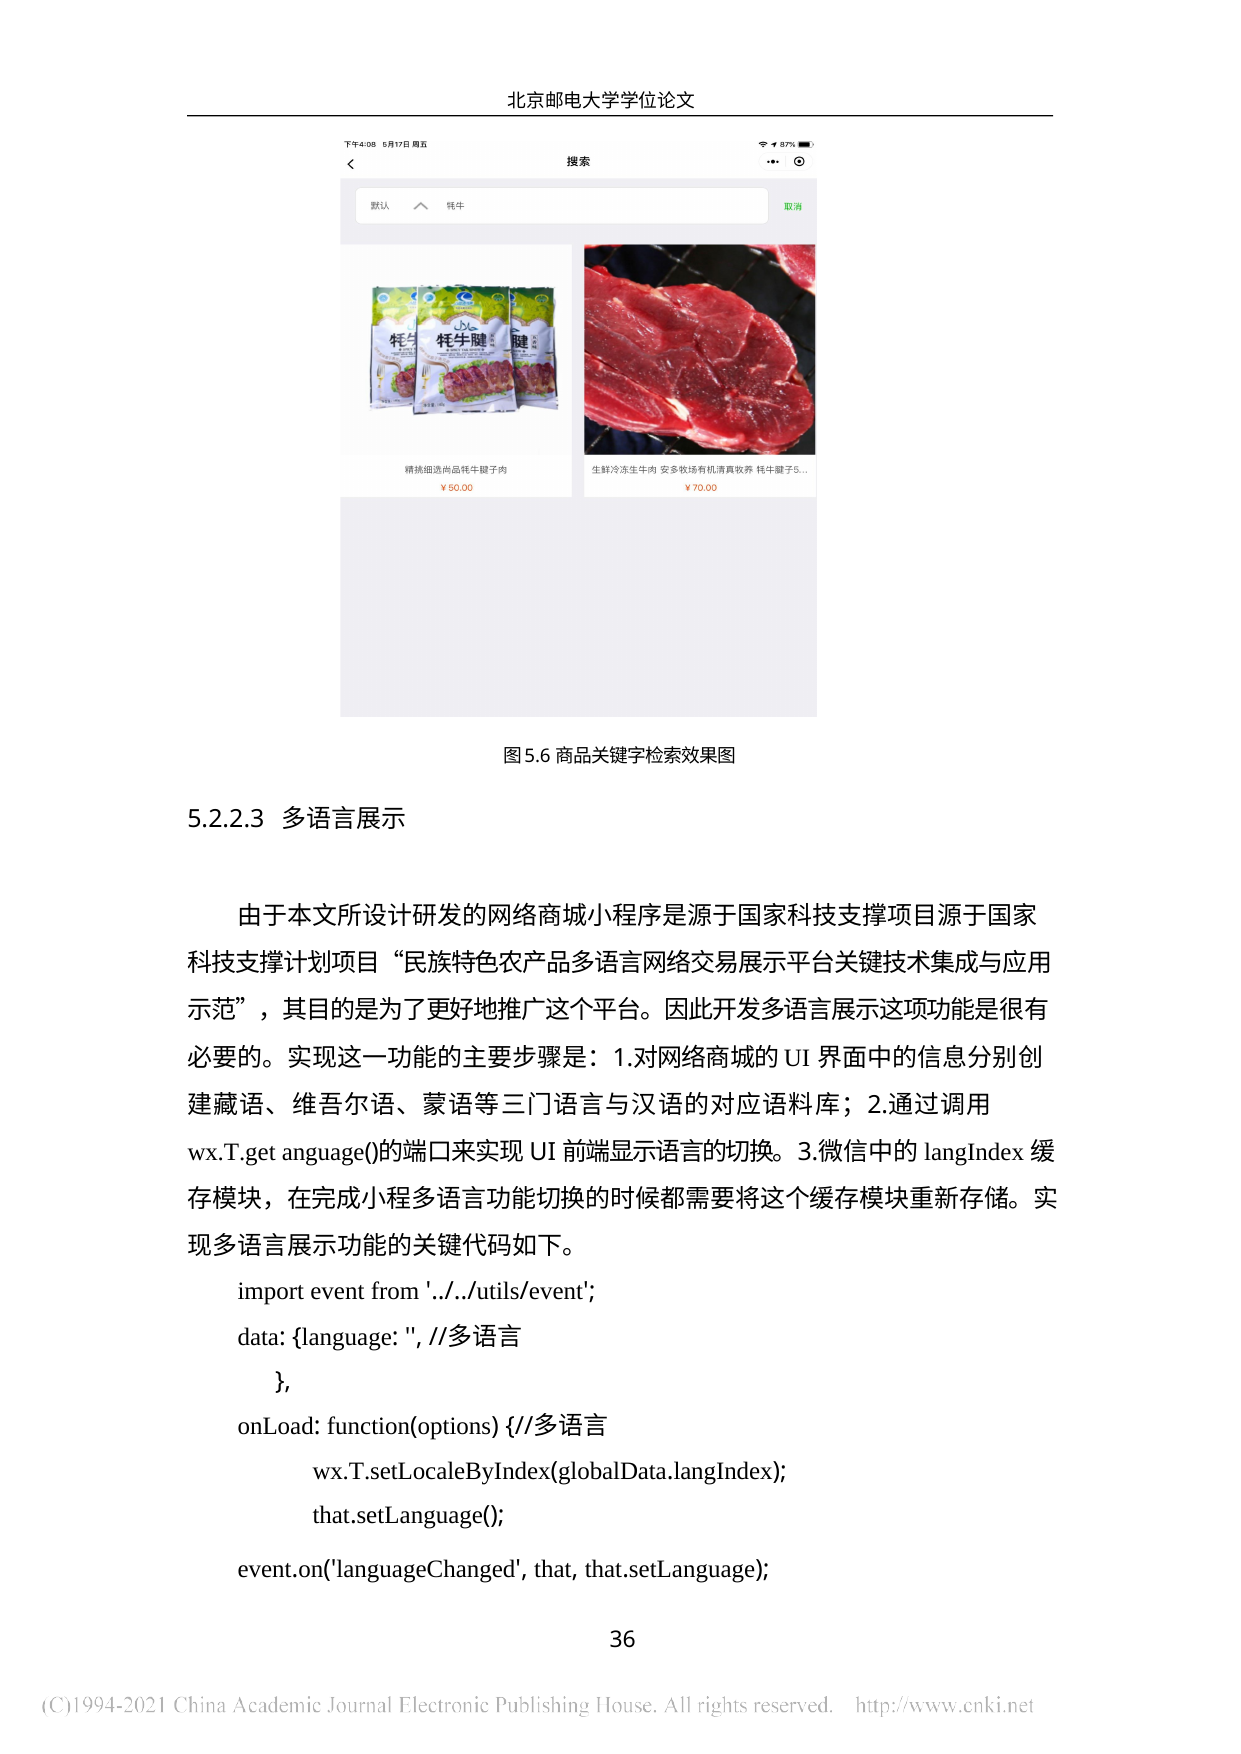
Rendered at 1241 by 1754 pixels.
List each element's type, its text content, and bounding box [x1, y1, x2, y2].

text 图 5.6 商品关键字检索效果图 [162, 741, 1078, 768]
text 由于本文所设计研发的网络商城小程序是源于国家科技支撑项目源于国家 科技支撑计划项目“民族特色农产品多语言网络交易展示平台关键技术集成与应用示范”，其目的是为了更好地推广这个平台。因此开发多语言展示这项功能是很有必要的。实现这一功能的主要步骤是：1.对网络商城的 UI 界面中的信息分别创建藏语、维吾尔语、蒙语等三门语言与汉语的对应语料库；2.通过调用wx.T.get anguage()的端口来实现 UI 前端显示语言的切换。3.微信中的 langIndex 缓存模块，在完成小程多语言功能切换的时候都需要将这个缓存模块重新存储。实现多语言展示功能的关键代码如下。 [187, 896, 1062, 1262]
text import event from '../../utils/event'; [237, 1273, 1096, 1307]
list 多语言展示 [187, 799, 1096, 835]
picture [42, 1696, 832, 1717]
picture [340, 141, 817, 717]
text onLoad: function(options) {//多语言wx.T.setLocaleByIndex(globalData.langIndex); that.setLanguage(); [237, 1406, 810, 1531]
text data: {language: '', //多语言 [237, 1316, 1096, 1353]
text }, [275, 1362, 1096, 1396]
text event.on('languageChanged', that, that.setLanguage); [237, 1550, 810, 1584]
picture [855, 1696, 1034, 1717]
